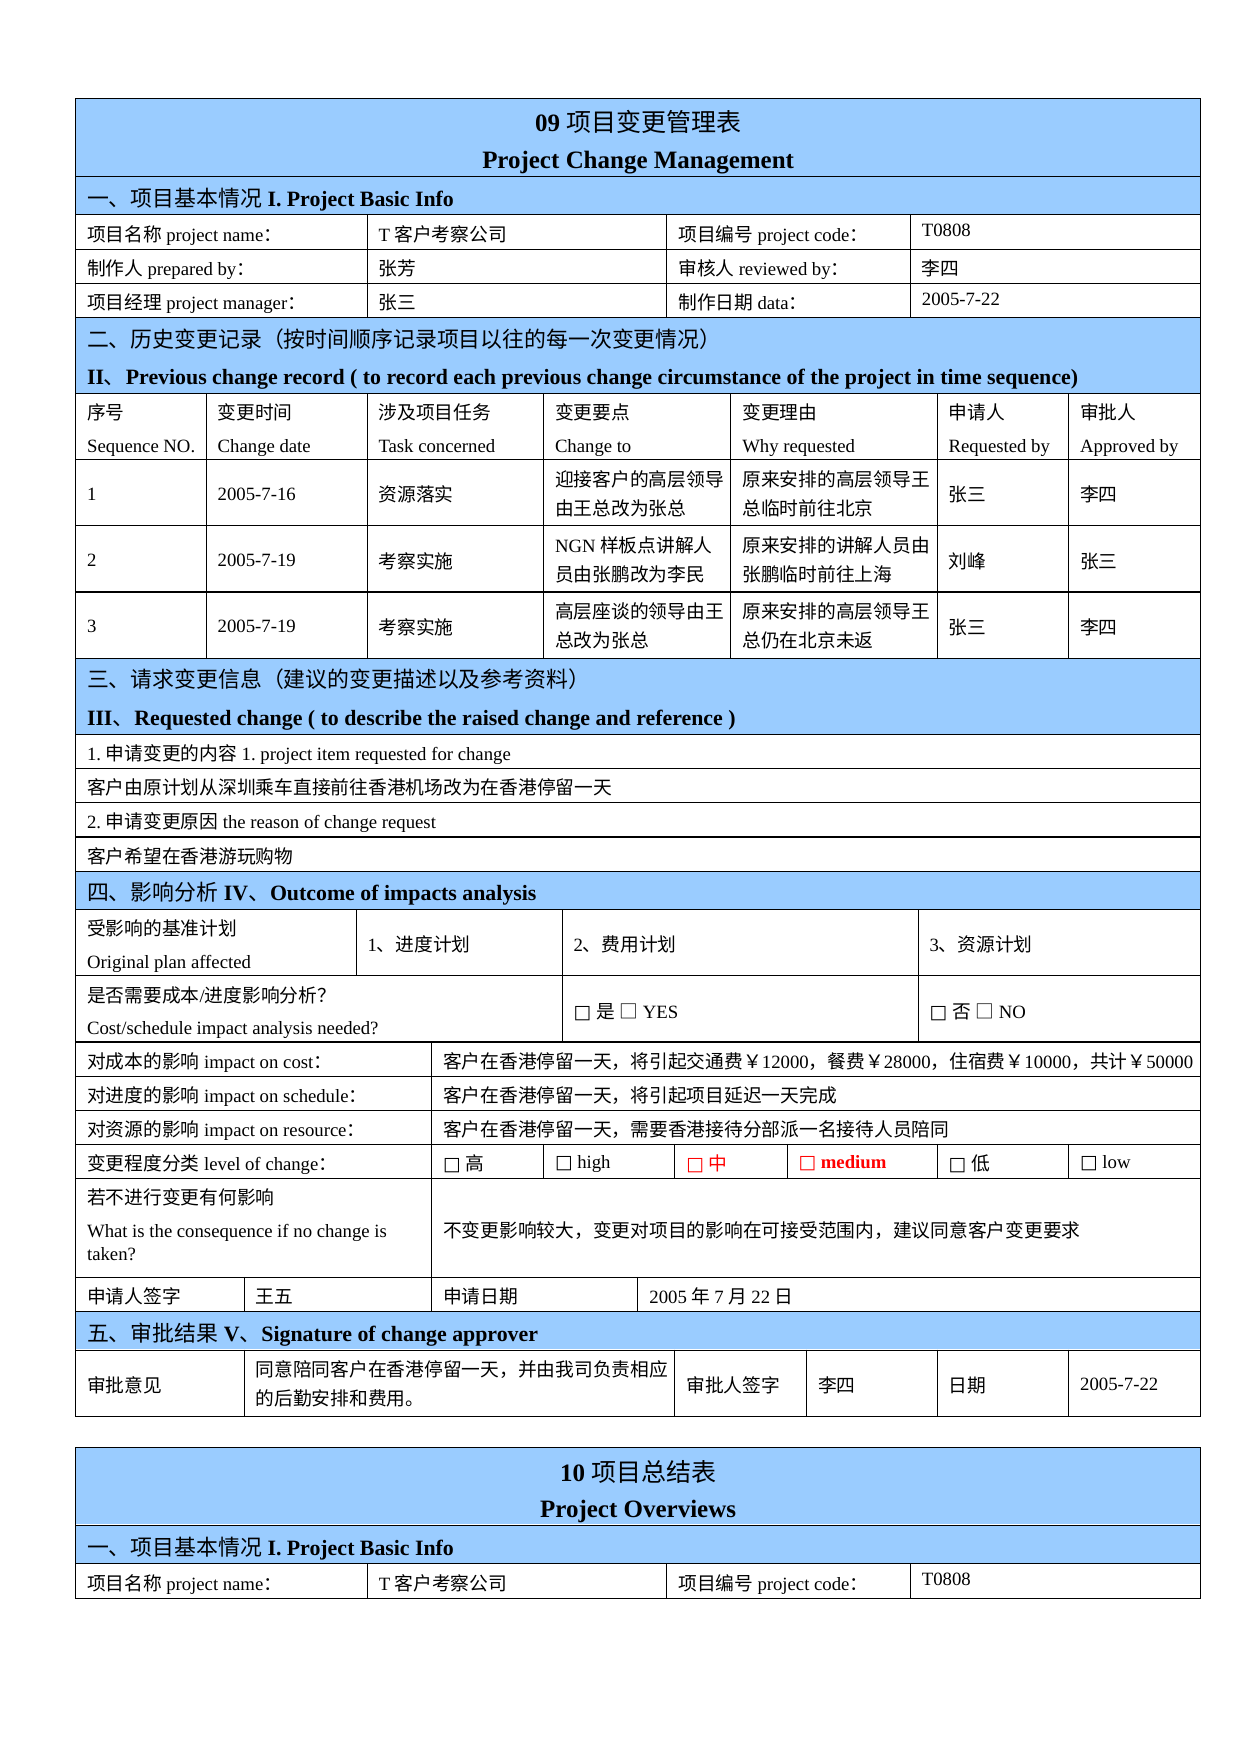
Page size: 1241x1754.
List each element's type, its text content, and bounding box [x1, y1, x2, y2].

table_cell 李四 [911, 250, 1200, 283]
table_cell 2005-7-22 [1069, 1351, 1200, 1416]
table_cell □ high [544, 1145, 674, 1178]
table_cell 制作日期 data： [667, 284, 910, 317]
table_cell 2 [76, 526, 206, 591]
table_cell 审核人 reviewed by： [667, 250, 910, 283]
table_cell 张芳 [368, 250, 666, 283]
table_cell 五、审批结果 V、Signature of change approver [76, 1312, 1200, 1349]
table_cell 考察实施 [368, 526, 543, 591]
table_cell □ 否 □ NO [919, 976, 1200, 1041]
table_cell 项目编号 project code： [667, 215, 910, 248]
table_cell 2. 申请变更原因 the reason of change request [76, 803, 1200, 836]
table_cell 李四 [1069, 593, 1200, 658]
table_cell 2005-7-19 [207, 593, 367, 658]
table_cell 1、进度计划 [357, 910, 562, 975]
table_cell 原来安排的高层领导王总临时前往北京 [731, 460, 937, 525]
table_cell 刘峰 [938, 526, 1068, 591]
table_cell 客户由原计划从深圳乘车直接前往香港机场改为在香港停留一天 [76, 769, 1200, 802]
table_cell 迎接客户的高层领导由王总改为张总 [544, 460, 730, 525]
table_cell 3 [76, 593, 206, 658]
table_cell □ low [1069, 1145, 1200, 1178]
table_cell 原来安排的讲解人员由张鹏临时前往上海 [731, 526, 937, 591]
table_cell 同意陪同客户在香港停留一天，并由我司负责相应的后勤安排和费用。 [245, 1351, 674, 1416]
table_cell 制作人 prepared by： [76, 250, 367, 283]
table_cell 审批人签字 [675, 1351, 806, 1416]
table_cell 项目经理 project manager： [76, 284, 367, 317]
table_cell 客户在香港停留一天，需要香港接待分部派一名接待人员陪同 [432, 1111, 1200, 1144]
table_cell 二、历史变更记录（按时间顺序记录项目以往的每一次变更情况） II、Previous change record ( to record each previous change circumstance of the project in time sequence) [76, 318, 1200, 393]
table_cell 李四 [807, 1351, 937, 1416]
table_cell 王五 [245, 1278, 431, 1311]
table_cell 日期 [938, 1351, 1068, 1416]
table_cell 张三 [1069, 526, 1200, 591]
table_cell 客户在香港停留一天，将引起交通费￥12000，餐费￥28000，住宿费￥10000，共计￥50000 [432, 1043, 1200, 1076]
table_header 10 项目总结表 Project Overviews [76, 1448, 1200, 1524]
table_cell 四、影响分析 IV、Outcome of impacts analysis [76, 872, 1200, 909]
table_cell 考察实施 [368, 593, 543, 658]
table_cell 2005-7-16 [207, 460, 367, 525]
table_cell 若不进行变更有何影响 What is the consequence if no change is taken? [76, 1179, 431, 1277]
table_cell 变更时间 Change date [207, 394, 367, 459]
table_cell 2005 年 7 月 22 日 [638, 1278, 1200, 1311]
table_cell 高层座谈的领导由王总改为张总 [544, 593, 730, 658]
table_cell NGN 样板点讲解人员由张鹏改为李民 [544, 526, 730, 591]
table_cell 原来安排的高层领导王总仍在北京未返 [731, 593, 937, 658]
table_cell T0808 [911, 1564, 1200, 1597]
table_cell 1 [76, 460, 206, 525]
table_cell 申请人 Requested by [938, 394, 1068, 459]
table_cell 项目名称 project name： [76, 215, 367, 248]
table_cell T 客户考察公司 [368, 1564, 666, 1597]
table_cell 涉及项目任务 Task concerned [368, 394, 543, 459]
table_cell 2005-7-19 [207, 526, 367, 591]
table_cell 一、项目基本情况 I. Project Basic Info [76, 177, 1200, 214]
table_cell 李四 [1069, 460, 1200, 525]
table_cell 申请日期 [432, 1278, 637, 1311]
table_cell 1. 申请变更的内容 1. project item requested for change [76, 735, 1200, 768]
table_cell 对进度的影响 impact on schedule： [76, 1077, 431, 1110]
table_cell 序号 Sequence NO. [76, 394, 206, 459]
table_header 09 项目变更管理表 Project Change Management [76, 99, 1200, 176]
table_cell 客户在香港停留一天，将引起项目延迟一天完成 [432, 1077, 1200, 1110]
table_cell 张三 [938, 593, 1068, 658]
table_cell 2005-7-22 [911, 284, 1200, 317]
table_cell 三、请求变更信息（建议的变更描述以及参考资料） III、Requested change ( to describe the raised change and reference ) [76, 659, 1200, 734]
table_cell 资源落实 [368, 460, 543, 525]
table_cell 对资源的影响 impact on resource： [76, 1111, 431, 1144]
table_cell 变更理由 Why requested [731, 394, 937, 459]
table_cell 变更要点 Change to [544, 394, 730, 459]
table_cell T 客户考察公司 [368, 215, 666, 248]
table_cell 申请人签字 [76, 1278, 244, 1311]
table_cell T0808 [911, 215, 1200, 248]
table_cell 一、项目基本情况 I. Project Basic Info [76, 1526, 1200, 1563]
table_cell 项目名称 project name： [76, 1564, 367, 1597]
table_cell 对成本的影响 impact on cost： [76, 1043, 431, 1076]
table_cell □ 高 [432, 1145, 543, 1178]
table_cell 不变更影响较大，变更对项目的影响在可接受范围内，建议同意客户变更要求 [432, 1179, 1200, 1277]
table_cell 客户希望在香港游玩购物 [76, 838, 1200, 871]
table_cell 变更程度分类 level of change： [76, 1145, 431, 1178]
table_cell 2、费用计划 [563, 910, 918, 975]
table_cell □ 中 [675, 1145, 787, 1178]
table_cell 审批意见 [76, 1351, 244, 1416]
table_cell □ 低 [938, 1145, 1068, 1178]
table_cell 3、资源计划 [919, 910, 1200, 975]
table_cell 项目编号 project code： [667, 1564, 910, 1597]
table_cell 是否需要成本/进度影响分析？ Cost/schedule impact analysis needed? [76, 976, 562, 1041]
table_cell □ 是 □ YES [563, 976, 918, 1041]
table_cell □ medium [788, 1145, 937, 1178]
table_cell 审批人 Approved by [1069, 394, 1200, 459]
table_cell 张三 [368, 284, 666, 317]
table_cell 受影响的基准计划 Original plan affected [76, 910, 356, 975]
table_cell 张三 [938, 460, 1068, 525]
